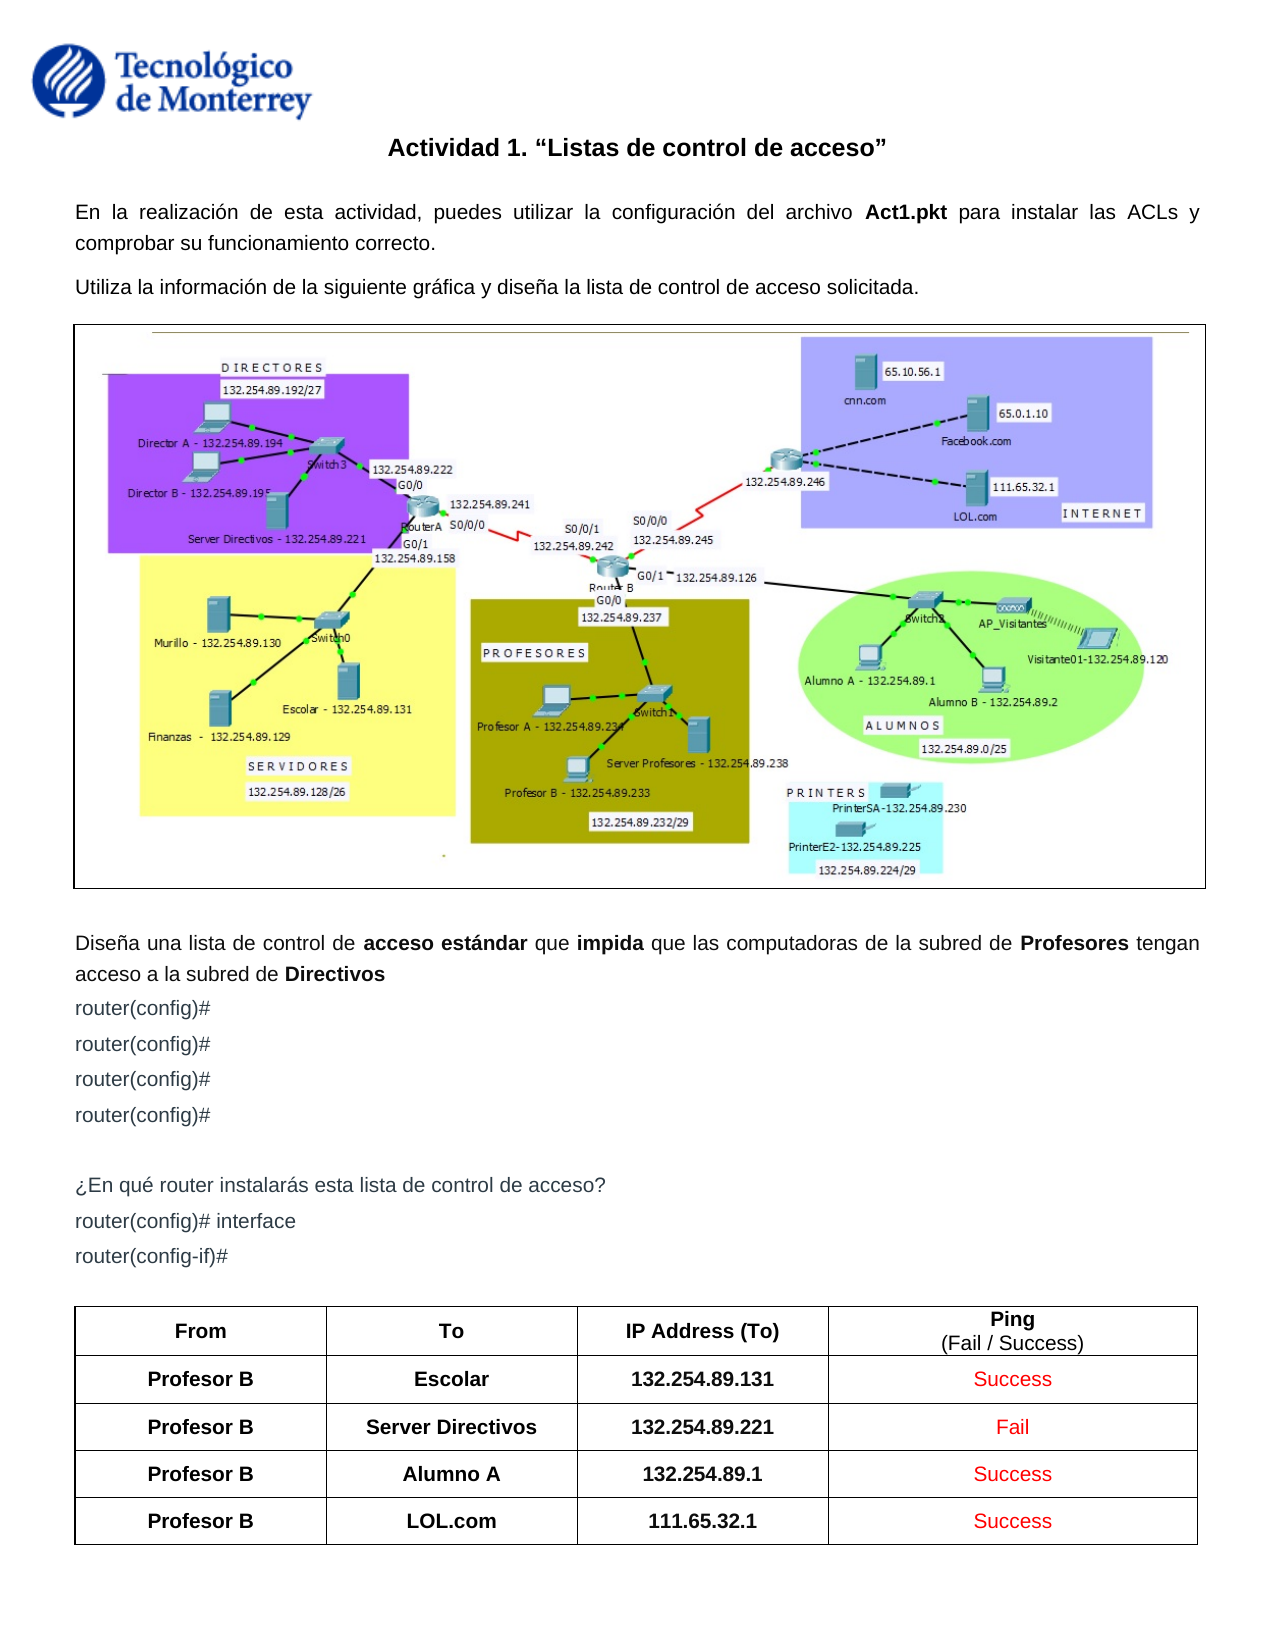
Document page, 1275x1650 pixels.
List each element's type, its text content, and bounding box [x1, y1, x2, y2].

table_cell Fail [829, 1404, 1197, 1450]
table_cell Profesor B [76, 1451, 326, 1497]
table_header Ping (Fail / Success) [829, 1307, 1197, 1355]
table_header From [76, 1307, 326, 1355]
table_header To [327, 1307, 577, 1355]
table_cell Profesor B [76, 1498, 326, 1544]
text router(config-if)# [75, 1235, 1200, 1271]
text En la realización de esta actividad, puedes utilizar la configuración del archivo Act1.pkt para instalar las ACLs y comprobar su funcionamiento correcto. [75, 194, 1200, 257]
table_cell Profesor B [76, 1356, 326, 1402]
table_cell 132.254.89.1 [578, 1451, 828, 1497]
table_cell Profesor B [76, 1404, 326, 1450]
table_cell Success [829, 1451, 1197, 1497]
picture [0, 7, 348, 153]
text router(config)# [75, 987, 1200, 1023]
table_cell Success [829, 1356, 1197, 1402]
table_cell Escolar [327, 1356, 577, 1402]
text router(config)# interface [75, 1200, 1200, 1235]
text Utiliza la información de la siguiente gráfica y diseña la lista de control de acceso solicitada. [75, 269, 1200, 300]
table_cell Server Directivos [327, 1404, 577, 1450]
text ¿En qué router instalarás esta lista de control de acceso? [75, 1164, 1200, 1200]
text Actividad 1. “Listas de control de acceso” [75, 131, 1200, 162]
text router(config)# [75, 1094, 1200, 1129]
table_header IP Address (To) [578, 1307, 828, 1355]
text router(config)# [75, 1023, 1200, 1058]
table_cell Success [829, 1498, 1197, 1544]
table_cell 132.254.89.131 [578, 1356, 828, 1402]
table_cell 132.254.89.221 [578, 1404, 828, 1450]
picture [89, 332, 1190, 882]
table_cell LOL.com [327, 1498, 577, 1544]
text Diseña una lista de control de acceso estándar que impida que las computadoras de la subred de Profesores tengan acceso a la subred de Directivos [75, 925, 1200, 987]
text router(config)# [75, 1058, 1200, 1094]
table_cell Alumno A [327, 1451, 577, 1497]
table_cell 111.65.32.1 [578, 1498, 828, 1544]
